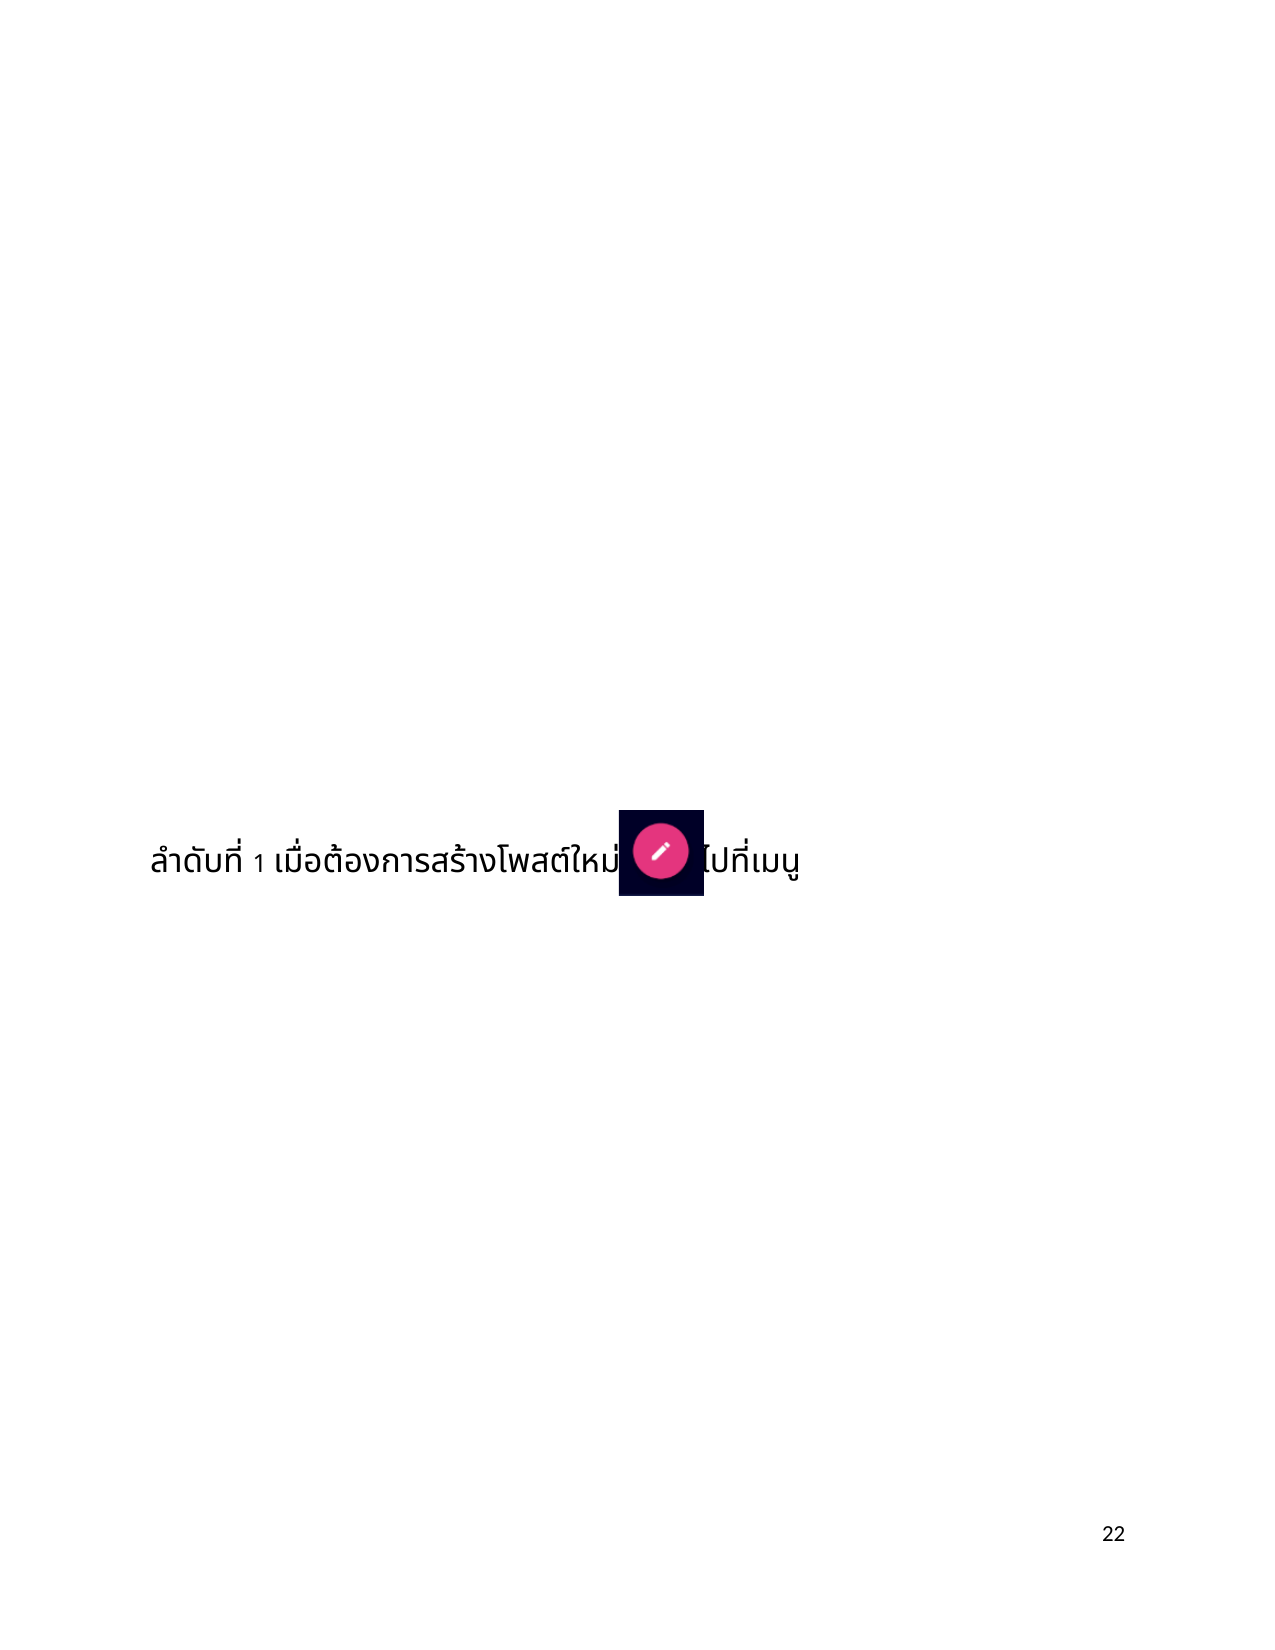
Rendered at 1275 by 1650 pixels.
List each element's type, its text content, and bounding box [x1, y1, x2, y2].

text ลำดับที่ 1 เมื่อต้องการสร้างโพสต์ใหม่ ให้เข้าไปที่เมนู [150, 837, 618, 888]
text ลำดับที่ 1 เมื่อต้องการสร้างโพสต์ใหม่ ให้เข้าไปที่เมนู [704, 837, 1125, 888]
picture [618, 810, 704, 896]
